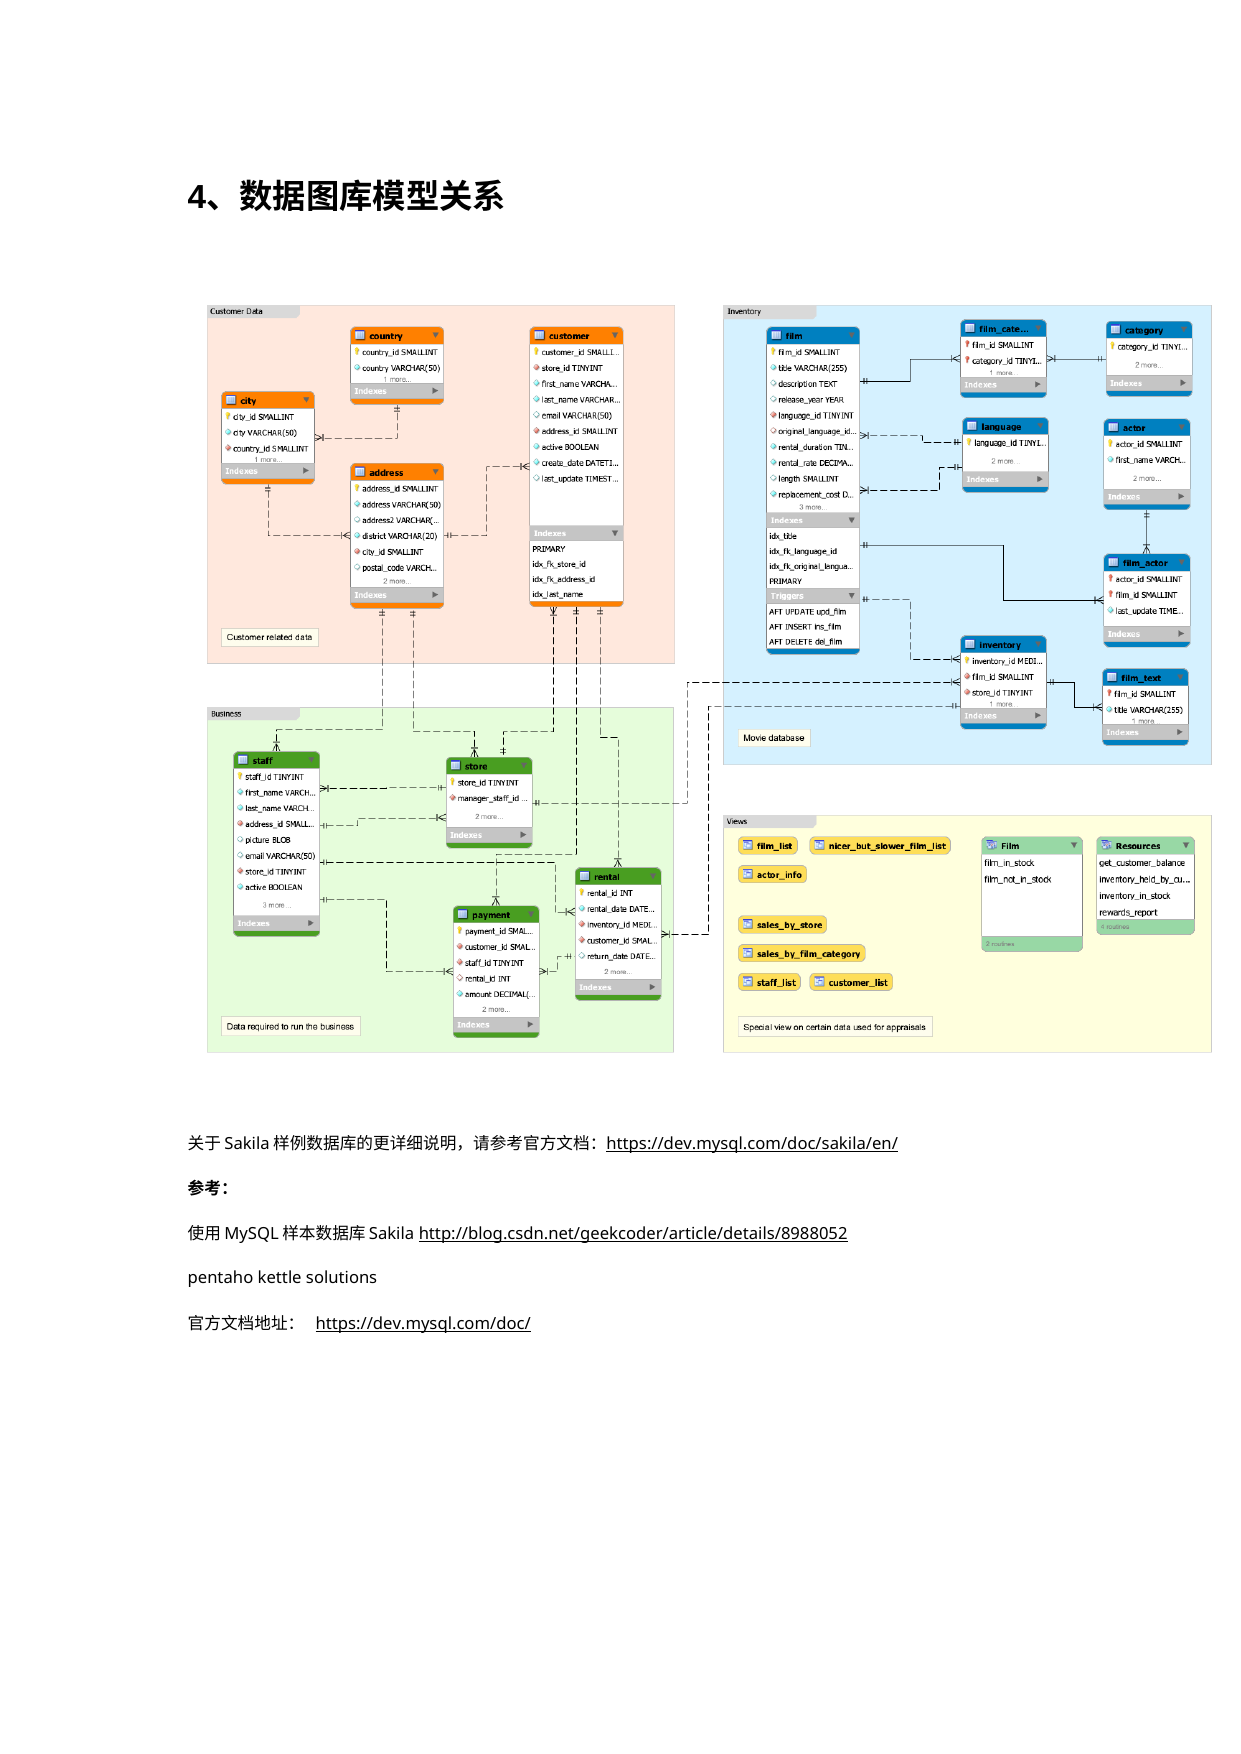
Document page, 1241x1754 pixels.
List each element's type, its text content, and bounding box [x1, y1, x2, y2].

text pentaho kettle solutions [187, 1261, 1053, 1294]
picture [187, 288, 1218, 1058]
text 使用MySQL样本数据库Sakila http://blog.csdn.net/geekcoder/article/details/8988052 [187, 1216, 1053, 1249]
text 官方文档地址： https://dev.mysql.com/doc/ [187, 1306, 1053, 1339]
text 关于Sakila样例数据库的更详细说明，请参考官方文档：https://dev.mysql.com/doc/sakila/en/ [187, 1126, 1053, 1159]
subtitle 4、数据图库模型关系 [187, 162, 1053, 227]
text 参考： [187, 1171, 1053, 1204]
